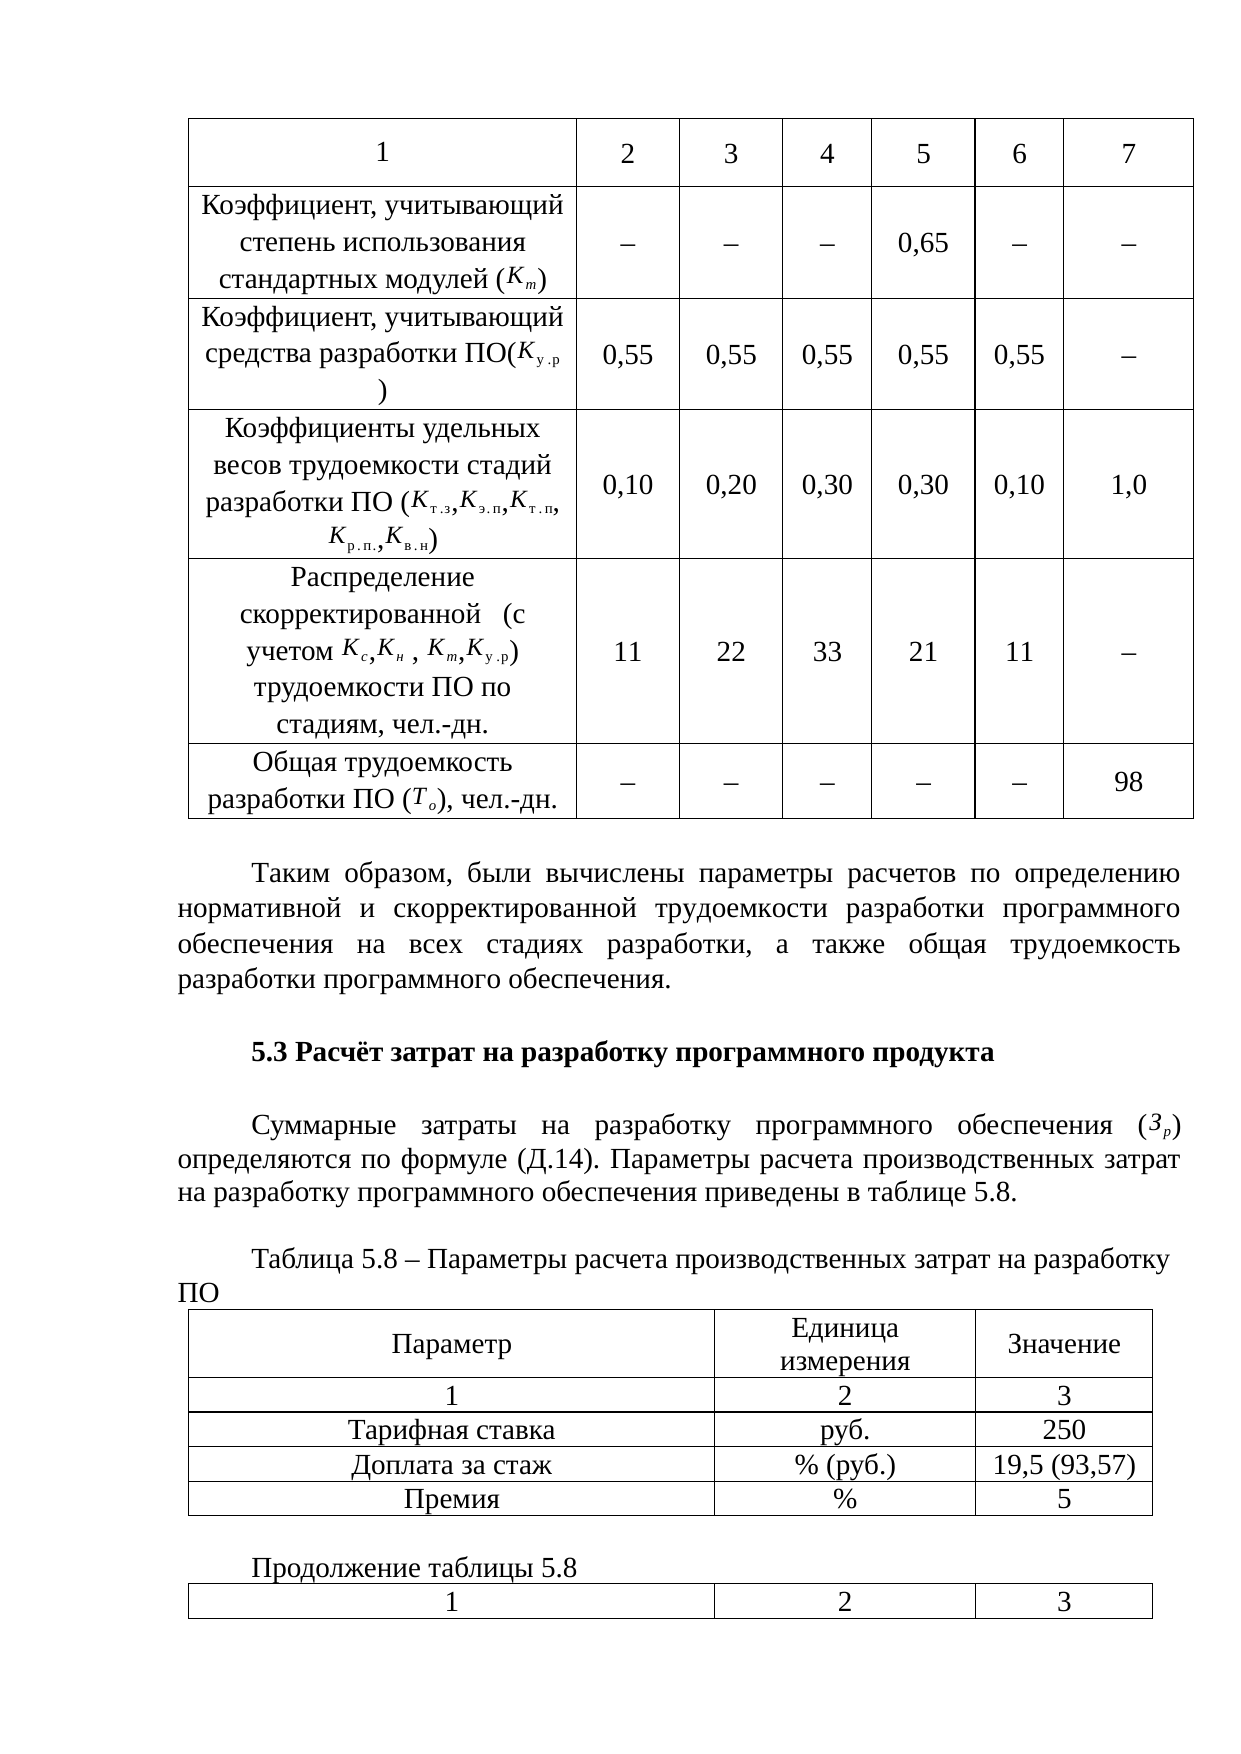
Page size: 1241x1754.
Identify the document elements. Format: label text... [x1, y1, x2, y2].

table_cell 1,0 [1064, 410, 1193, 558]
table_cell 0,55 [872, 299, 974, 409]
table_cell Распределение скорректированной (с учетом , , ,) трудоемкости ПО по стадиям, чел.-дн. [189, 559, 576, 743]
table_cell 0,65 [872, 187, 974, 298]
table_cell Коэффициент, учитывающий степень использования стандартных модулей () [189, 187, 576, 298]
table_cell Общая трудоемкость разработки ПО (), чел.-дн. [189, 744, 576, 818]
table_cell 5 [976, 1482, 1152, 1515]
table_cell – [872, 744, 974, 818]
table_cell 0,30 [872, 410, 974, 558]
table_cell – [1064, 299, 1193, 409]
table_cell 0,30 [783, 410, 871, 558]
table_cell 0,55 [680, 299, 782, 409]
text 5.3 Расчёт затрат на разработку программного продукта [177, 1034, 1181, 1067]
table_cell 0,55 [577, 299, 679, 409]
table_cell 11 [976, 559, 1063, 743]
table_cell – [976, 187, 1063, 298]
table_cell – [783, 744, 871, 818]
table_cell – [1064, 559, 1193, 743]
table_header 6 [976, 119, 1063, 186]
table_cell 33 [783, 559, 871, 743]
table_cell 21 [872, 559, 974, 743]
table_header 2 [577, 119, 679, 186]
table_cell 0,10 [577, 410, 679, 558]
table_cell – [680, 744, 782, 818]
table_cell 2 [715, 1378, 975, 1411]
table_header 3 [976, 1584, 1152, 1618]
table_cell 11 [577, 559, 679, 743]
table_cell Доплата за стаж [189, 1447, 714, 1481]
table_cell Премия [189, 1482, 714, 1515]
table_cell 3 [976, 1378, 1152, 1411]
table_cell 98 [1064, 744, 1193, 818]
table_cell 22 [680, 559, 782, 743]
table_cell – [577, 744, 679, 818]
table_cell – [976, 744, 1063, 818]
table_cell 0,10 [976, 410, 1063, 558]
table_cell Коэффициенты удельных весов трудоемкости стадий разработки ПО (,,,,) [189, 410, 576, 558]
table_cell % (руб.) [715, 1447, 975, 1481]
text Таблица 5.8 – Параметры расчета производственных затрат на разработку ПО [177, 1242, 1181, 1309]
table_cell 0,55 [976, 299, 1063, 409]
table_cell Коэффициент, учитывающий средства разработки ПО() [189, 299, 576, 409]
table_header Параметр [189, 1310, 714, 1377]
table_header Значение [976, 1310, 1152, 1377]
table_cell – [1064, 187, 1193, 298]
table_cell – [680, 187, 782, 298]
text Таким образом, были вычислены параметры расчетов по определению нормативной и скорректированной трудоемкости разработки программного обеспечения на всех стадиях разработки, а также общая трудоемкость разработки программного обеспечения. [177, 855, 1181, 995]
table_header 3 [680, 119, 782, 186]
table_cell Тарифная ставка [189, 1413, 714, 1446]
table_header 7 [1064, 119, 1193, 186]
table_header 4 [783, 119, 871, 186]
table_cell 0,55 [783, 299, 871, 409]
text Суммарные затраты на разработку программного обеспечения () определяются по формуле (Д.14). Параметры расчета производственных затрат на разработку программного обеспечения приведены в таблице 5.8. [177, 1107, 1181, 1208]
table_cell 250 [976, 1413, 1152, 1446]
table_cell % [715, 1482, 975, 1515]
table_cell руб. [715, 1413, 975, 1446]
table_cell – [577, 187, 679, 298]
table_cell 0,20 [680, 410, 782, 558]
table_header Единица измерения [715, 1310, 975, 1377]
table_header 5 [872, 119, 974, 186]
table_cell 1 [189, 1378, 714, 1411]
text Продолжение таблицы 5.8 [177, 1550, 1181, 1583]
table_cell – [783, 187, 871, 298]
table_cell 19,5 (93,57) [976, 1447, 1152, 1481]
table_header 2 [715, 1584, 975, 1618]
table_header 1 [189, 1584, 714, 1618]
table_header 1 [189, 119, 576, 186]
